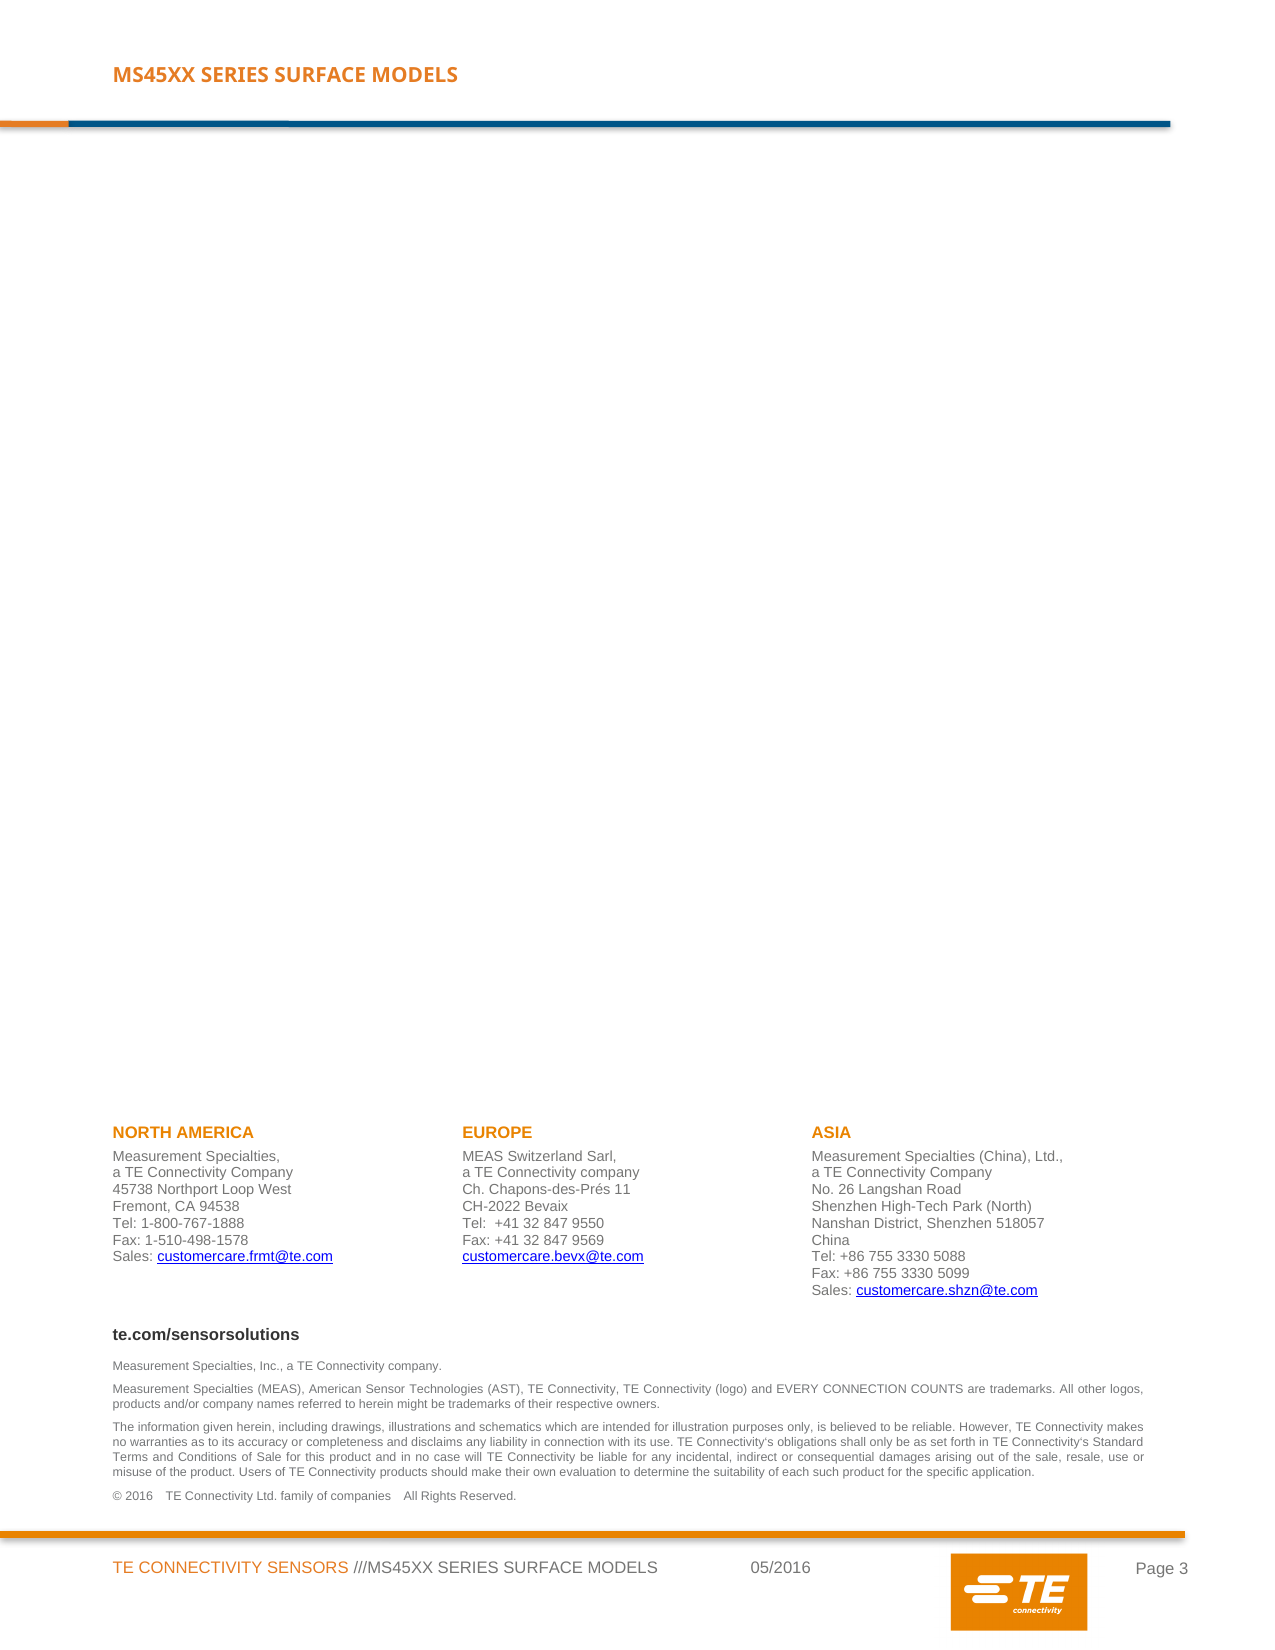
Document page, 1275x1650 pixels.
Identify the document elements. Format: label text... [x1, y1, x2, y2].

table_cell Measurement Specialties (China), Ltd., a TE Connectivity Company No. 26 Langshan Road Shenzhen High-Tech Park (North) Nanshan District, Shenzhen 518057 China Tel: +86 755 3330 5088 Fax: +86 755 3330 5099 Sales: customercare.shzn@te.com [811, 1147, 1161, 1298]
table_cell Measurement Specialties, a TE Connectivity Company 45738 Northport Loop West Fremont, CA 94538 Tel: 1-800-767-1888 Fax: 1-510-498-1578 Sales: customercare.frmt@te.com [113, 1147, 462, 1298]
table_header EUROPE [462, 1117, 811, 1147]
picture [933, 1542, 1105, 1648]
table_cell MEAS Switzerland Sarl, a TE Connectivity company Ch. Chapons-des-Prés 11 CH-2022 Bevaix Tel: +41 32 847 9550 Fax: +41 32 847 9569 customercare.bevx@te.com [462, 1147, 811, 1298]
table_header ASIA [811, 1117, 1161, 1147]
table_header NORTH AMERICA [113, 1117, 462, 1147]
